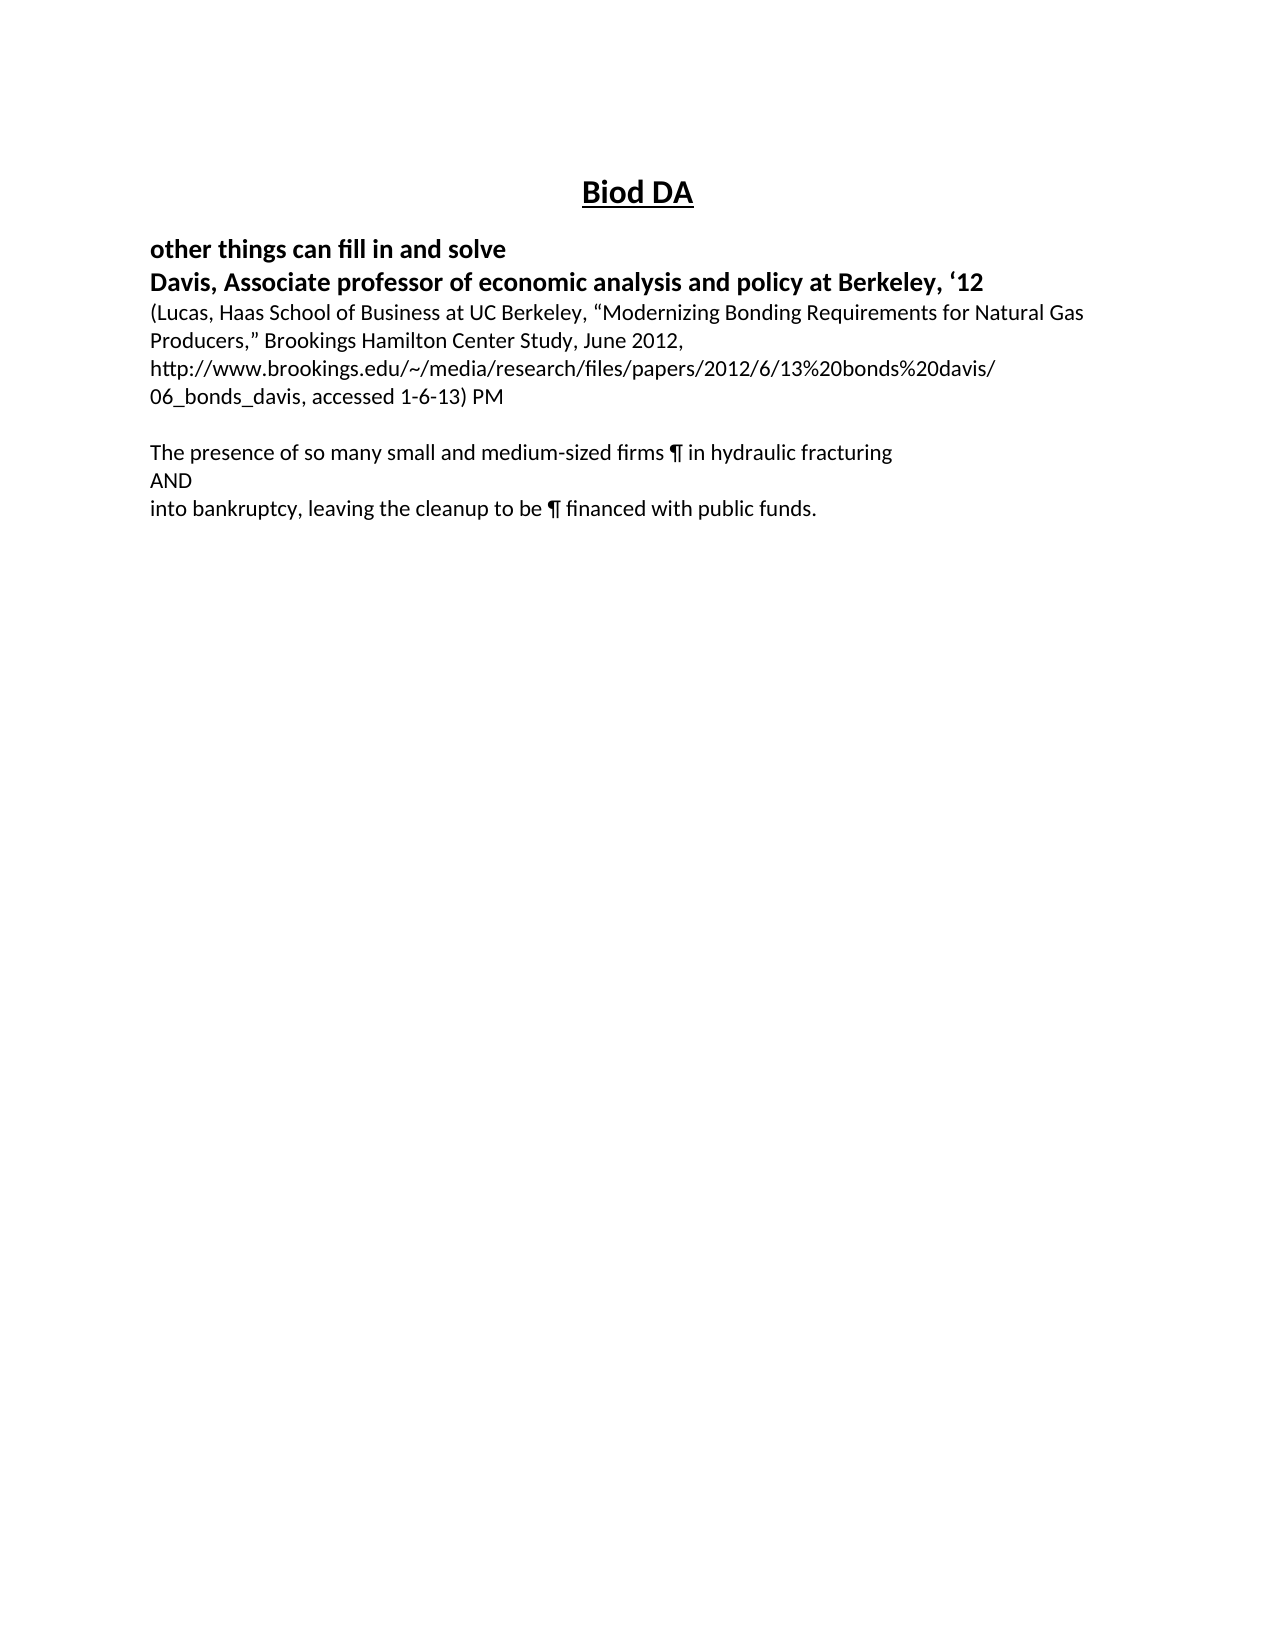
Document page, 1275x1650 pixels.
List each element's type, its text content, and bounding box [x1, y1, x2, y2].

text (Lucas, Haas School of Business at UC Berkeley, “Modernizing Bonding Requirements for Natural Gas Producers,” Brookings Hamilton Center Study, June 2012, http://www.brookings.edu/~/media/research/files/papers/2012/6/13%20bonds%20davis/06_bonds_davis, accessed 1-6-13) PM [150, 298, 1125, 411]
text into bankruptcy, leaving the cleanup to be ¶ financed with public funds. [150, 494, 1125, 523]
subtitle Biod DA [150, 171, 1125, 212]
text The presence of so many small and medium-sized firms ¶ in hydraulic fracturing [150, 438, 1125, 467]
text AND [150, 467, 1125, 494]
text Davis, Associate professor of economic analysis and policy at Berkeley, ‘12 [150, 265, 1125, 298]
subtitle other things can fill in and solve [150, 232, 1125, 265]
